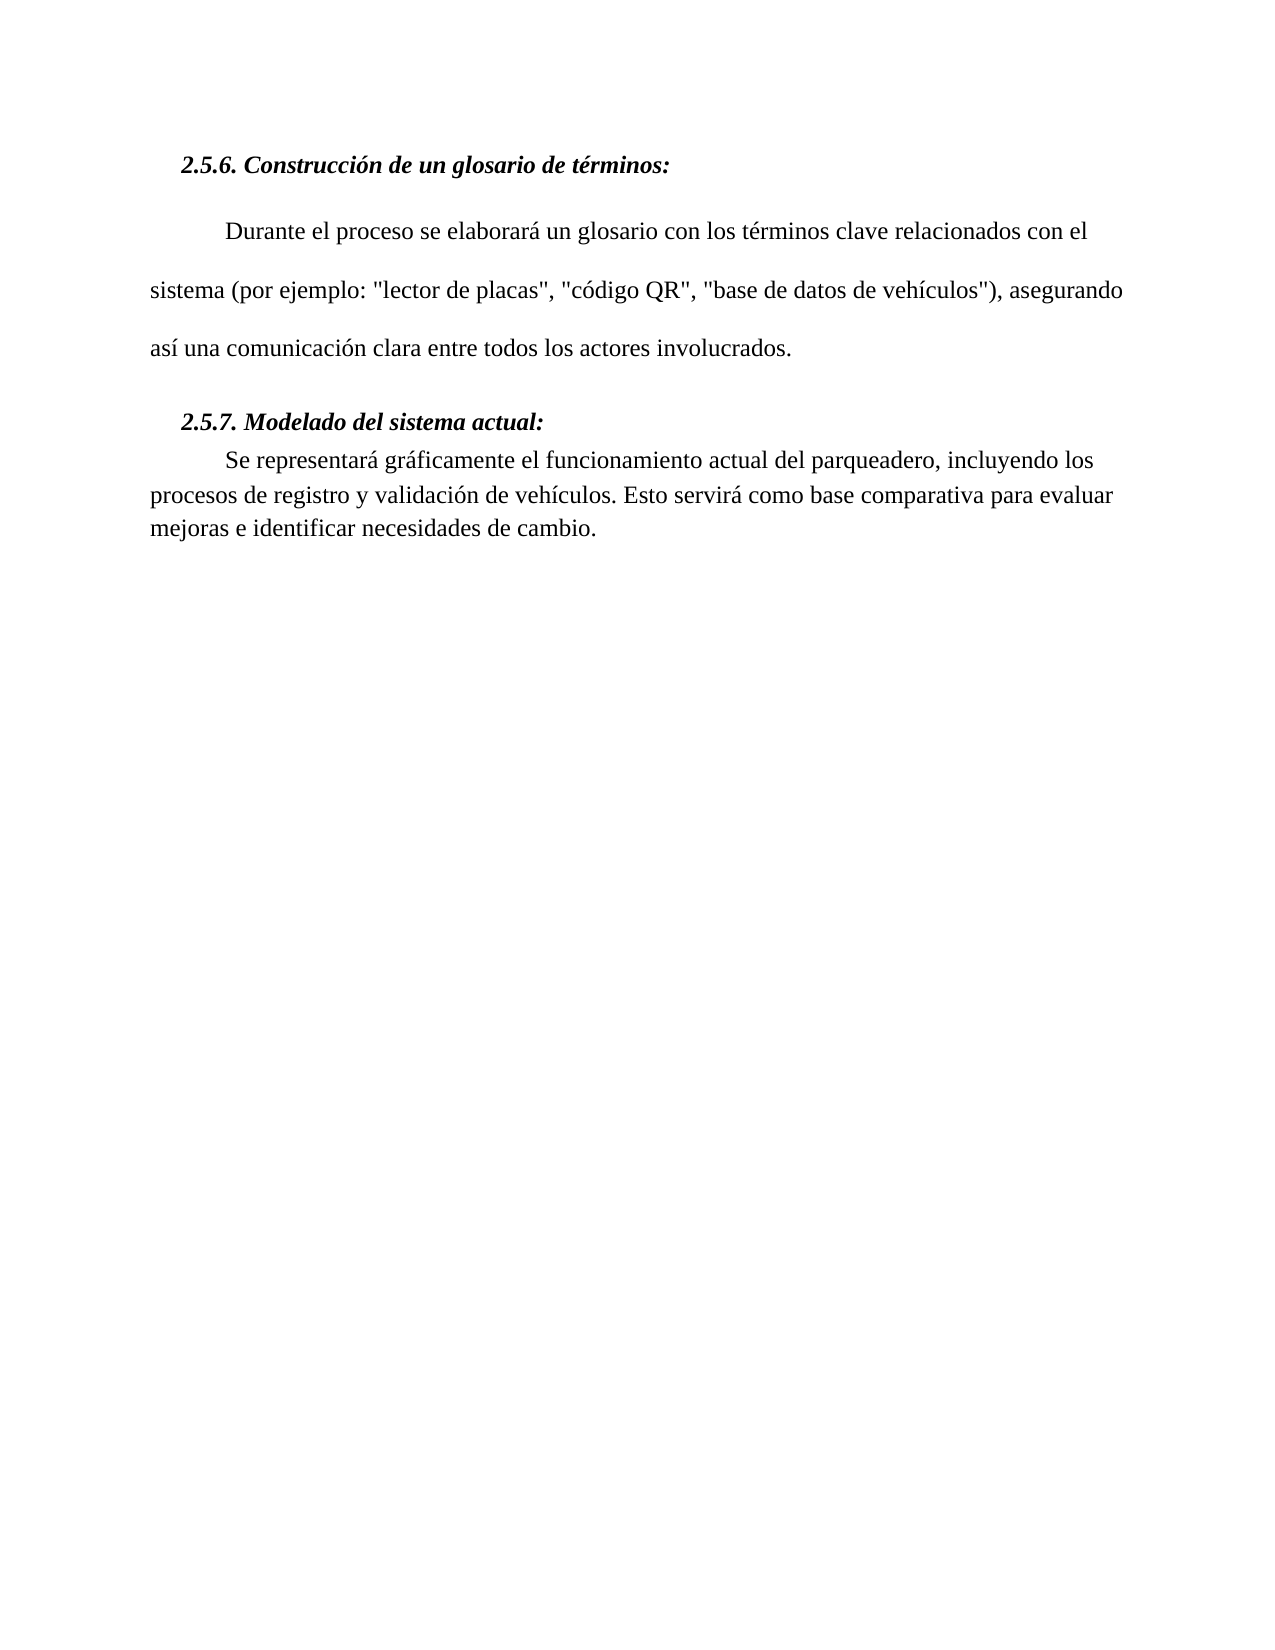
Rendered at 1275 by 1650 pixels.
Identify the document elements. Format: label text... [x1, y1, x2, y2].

text 2.5.6. Construcción de un glosario de términos: Durante el proceso se elaborará un glosario con los términos clave relacionados con el sistema (por ejemplo: "lector de placas", "código QR", "base de datos de vehículos"), asegurando así una comunicación clara entre todos los actores involucrados. [150, 150, 1125, 362]
text 2.5.7. Modelado del sistema actual: Se representará gráficamente el funcionamiento actual del parqueadero, incluyendo los procesos de registro y validación de vehículos. Esto servirá como base comparativa para evaluar mejoras e identificar necesidades de cambio. [150, 407, 1125, 542]
